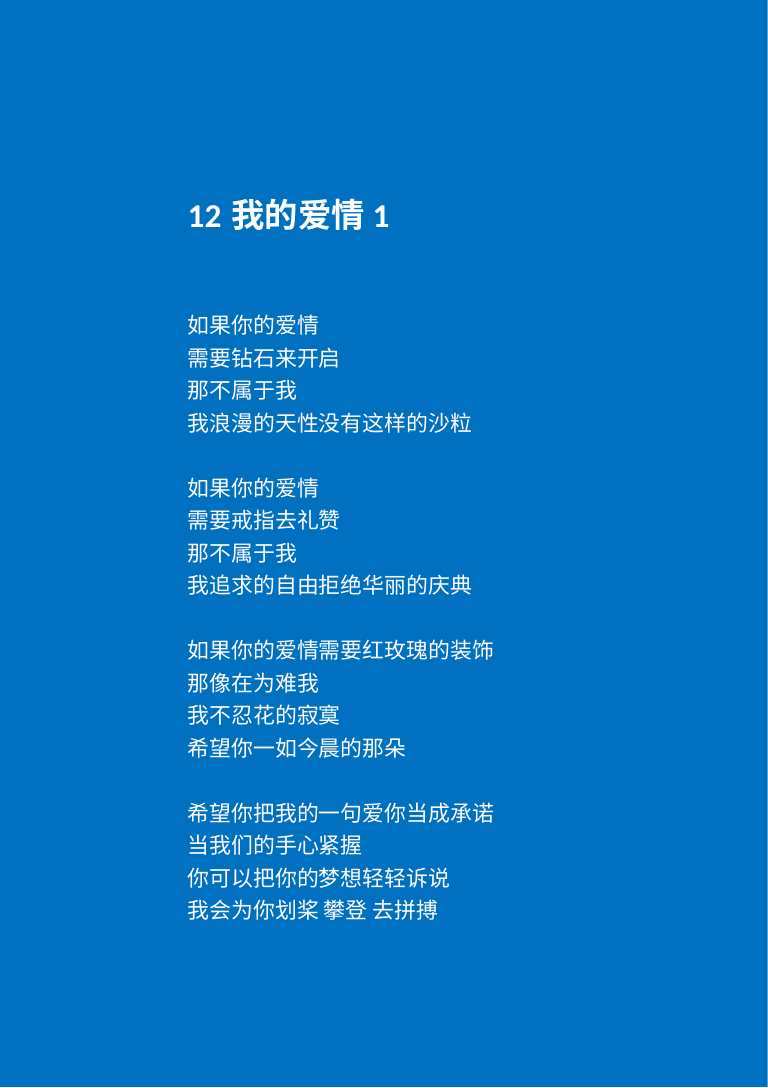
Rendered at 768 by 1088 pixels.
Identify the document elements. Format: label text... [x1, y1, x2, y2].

text 需要钻石来开启 [187, 341, 580, 373]
text 我不忍花的寂寞 [187, 698, 580, 731]
text 如果你的爱情 [187, 471, 580, 503]
text 那不属于我 [187, 536, 580, 568]
text 那不属于我 [187, 373, 580, 406]
text 我追求的自由拒绝华丽的庆典 [187, 568, 580, 601]
text 那像在为难我 [187, 666, 580, 698]
text 当我们的手心紧握 [187, 828, 580, 861]
text 如果你的爱情需要红玫瑰的装饰 [187, 633, 580, 666]
text 如果你的爱情 [187, 308, 580, 341]
text 希望你一如今晨的那朵 [187, 731, 580, 763]
text 我会为你划桨 攀登 去拼搏 [187, 893, 580, 926]
text 你可以把你的梦想轻轻诉说 [187, 861, 580, 893]
text 需要戒指去礼赞 [187, 503, 580, 536]
subtitle 12 我的爱情 1 [187, 181, 580, 246]
text 希望你把我的一句爱你当成承诺 [187, 796, 580, 828]
text 我浪漫的天性没有这样的沙粒 [187, 406, 580, 438]
